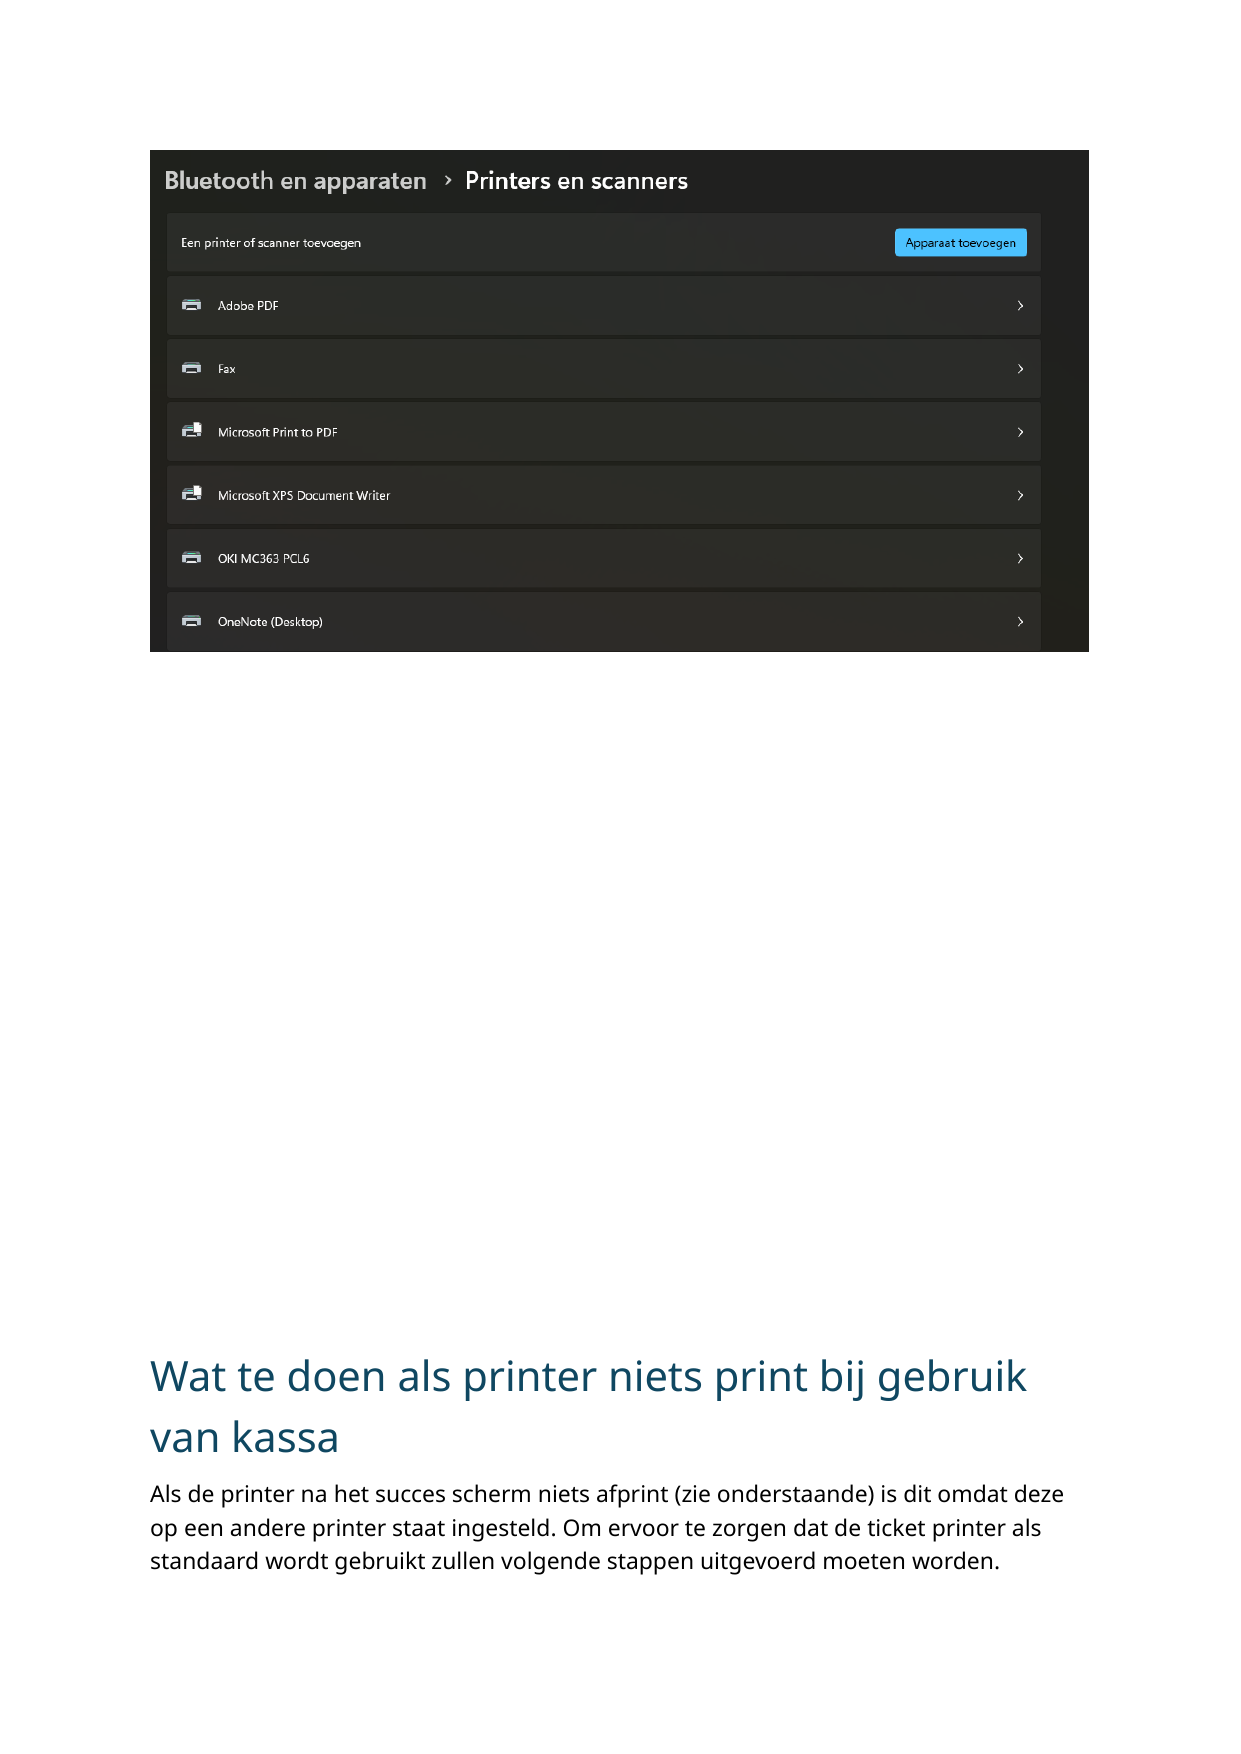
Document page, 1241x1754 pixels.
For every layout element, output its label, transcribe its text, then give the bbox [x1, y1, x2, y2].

subtitle Wat te doen als printer niets print bij gebruik van kassa [150, 1347, 1090, 1465]
picture [150, 150, 1089, 652]
text Als de printer na het succes scherm niets afprint (zie onderstaande) is dit omdat deze op een andere printer staat ingesteld. Om ervoor te zorgen dat de ticket printer als standaard wordt gebruikt zullen volgende stappen uitgevoerd moeten worden. [150, 1478, 1090, 1577]
